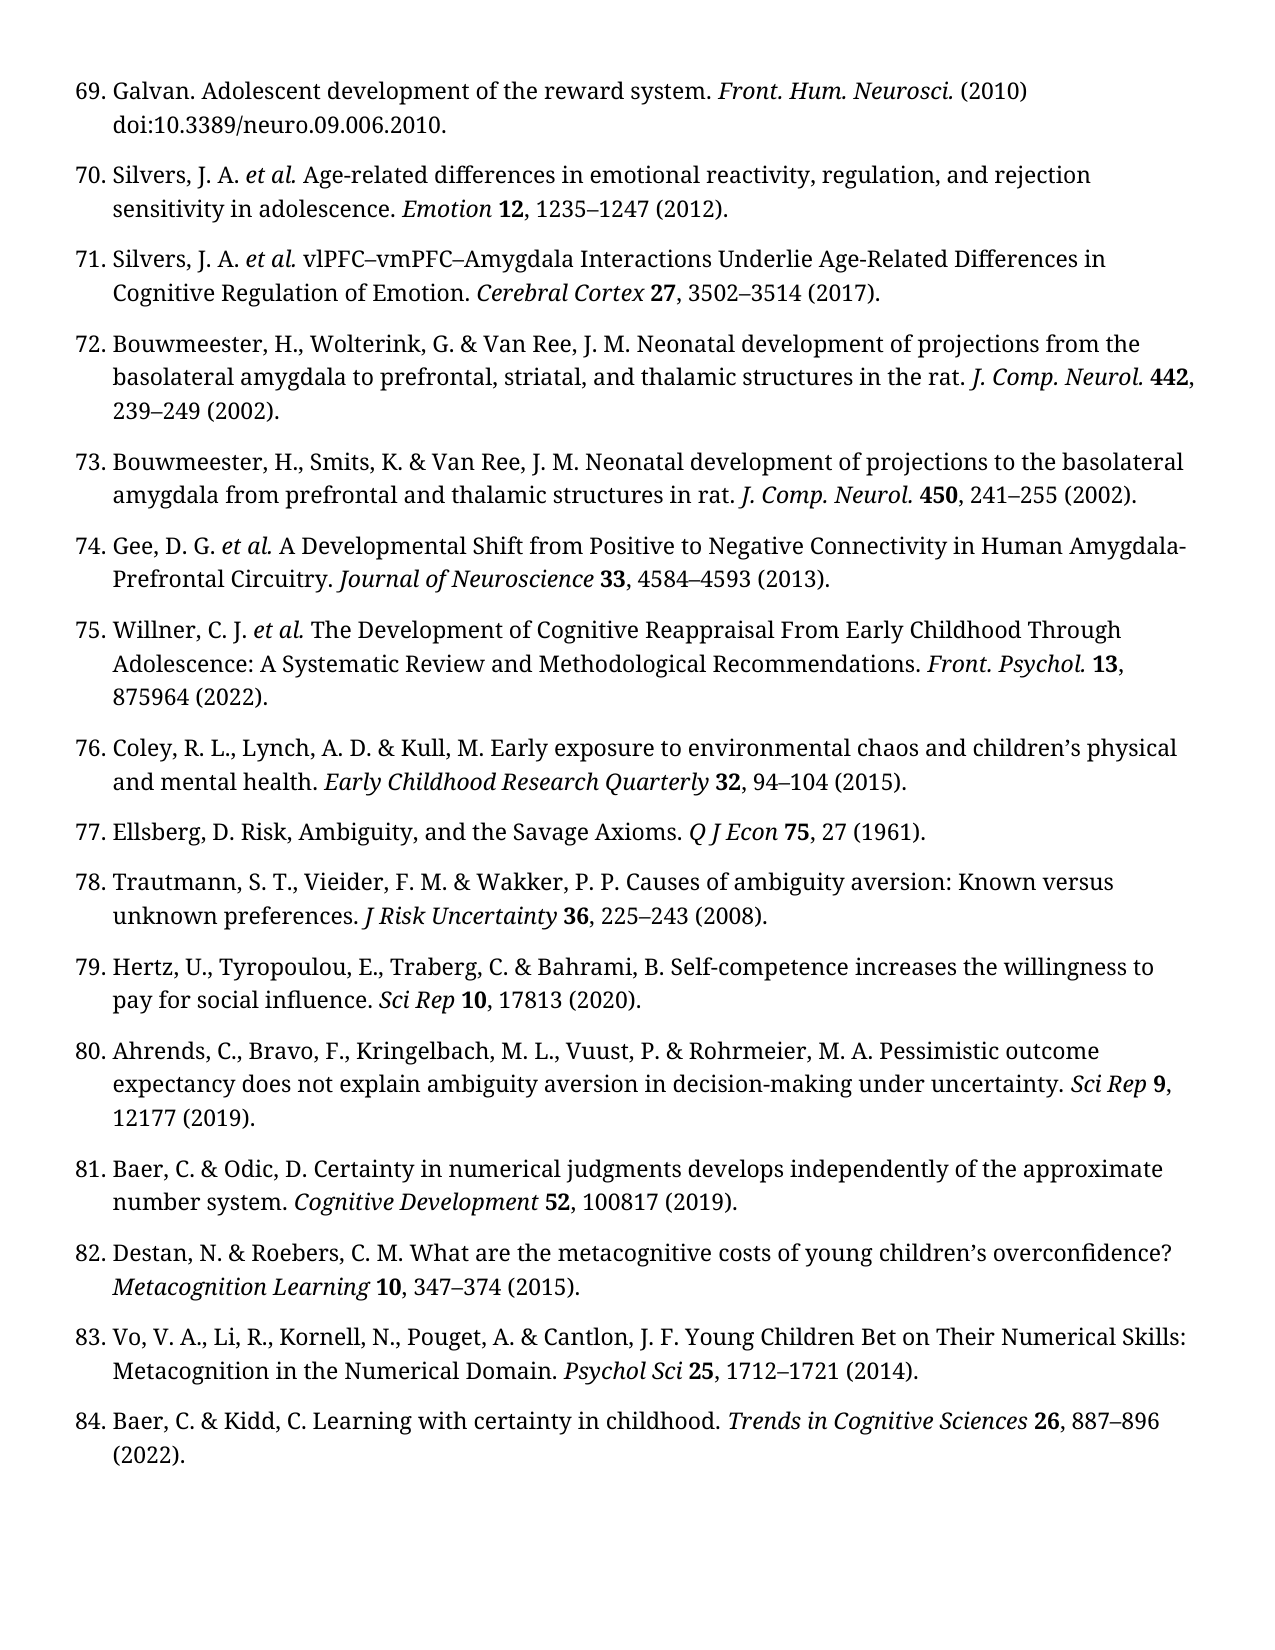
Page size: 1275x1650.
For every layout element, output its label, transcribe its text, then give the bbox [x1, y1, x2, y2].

text 76. Coley, R. L., Lynch, A. D. & Kull, M. Early exposure to environmental chaos and children’s physical and mental health. Early Childhood Research Quarterly 32, 94–104 (2015). [75, 732, 1200, 797]
text 84. Baer, C. & Kidd, C. Learning with certainty in childhood. Trends in Cognitive Sciences 26, 887–896 (2022). [75, 1405, 1200, 1470]
text 81. Baer, C. & Odic, D. Certainty in numerical judgments develops independently of the approximate number system. Cognitive Development 52, 100817 (2019). [75, 1152, 1200, 1217]
text 71. Silvers, J. A. et al. vlPFC–vmPFC–Amygdala Interactions Underlie Age-Related Differences in Cognitive Regulation of Emotion. Cerebral Cortex 27, 3502–3514 (2017). [75, 243, 1200, 308]
text 80. Ahrends, C., Bravo, F., Kringelbach, M. L., Vuust, P. & Rohrmeier, M. A. Pessimistic outcome expectancy does not explain ambiguity aversion in decision-making under uncertainty. Sci Rep 9, 12177 (2019). [75, 1034, 1200, 1133]
text 70. Silvers, J. A. et al. Age-related differences in emotional reactivity, regulation, and rejection sensitivity in adolescence. Emotion 12, 1235–1247 (2012). [75, 159, 1200, 224]
text 78. Trautmann, S. T., Vieider, F. M. & Wakker, P. P. Causes of ambiguity aversion: Known versus unknown preferences. J Risk Uncertainty 36, 225–243 (2008). [75, 866, 1200, 931]
text 69. Galvan. Adolescent development of the reward system. Front. Hum. Neurosci. (2010) doi:10.3389/neuro.09.006.2010. [75, 75, 1200, 140]
text 75. Willner, C. J. et al. The Development of Cognitive Reappraisal From Early Childhood Through Adolescence: A Systematic Review and Methodological Recommendations. Front. Psychol. 13, 875964 (2022). [75, 614, 1200, 712]
text 83. Vo, V. A., Li, R., Kornell, N., Pouget, A. & Cantlon, J. F. Young Children Bet on Their Numerical Skills: Metacognition in the Numerical Domain. Psychol Sci 25, 1712–1721 (2014). [75, 1321, 1200, 1386]
text 82. Destan, N. & Roebers, C. M. What are the metacognitive costs of young children’s overconfidence? Metacognition Learning 10, 347–374 (2015). [75, 1237, 1200, 1302]
text 77. Ellsberg, D. Risk, Ambiguity, and the Savage Axioms. Q J Econ 75, 27 (1961). [75, 816, 1200, 847]
text 74. Gee, D. G. et al. A Developmental Shift from Positive to Negative Connectivity in Human Amygdala-Prefrontal Circuitry. Journal of Neuroscience 33, 4584–4593 (2013). [75, 529, 1200, 594]
text 73. Bouwmeester, H., Smits, K. & Van Ree, J. M. Neonatal development of projections to the basolateral amygdala from prefrontal and thalamic structures in rat. J. Comp. Neurol. 450, 241–255 (2002). [75, 445, 1200, 510]
text 72. Bouwmeester, H., Wolterink, G. & Van Ree, J. M. Neonatal development of projections from the basolateral amygdala to prefrontal, striatal, and thalamic structures in the rat. J. Comp. Neurol. 442, 239–249 (2002). [75, 327, 1200, 426]
text 79. Hertz, U., Tyropoulou, E., Traberg, C. & Bahrami, B. Self-competence increases the willingness to pay for social influence. Sci Rep 10, 17813 (2020). [75, 950, 1200, 1015]
